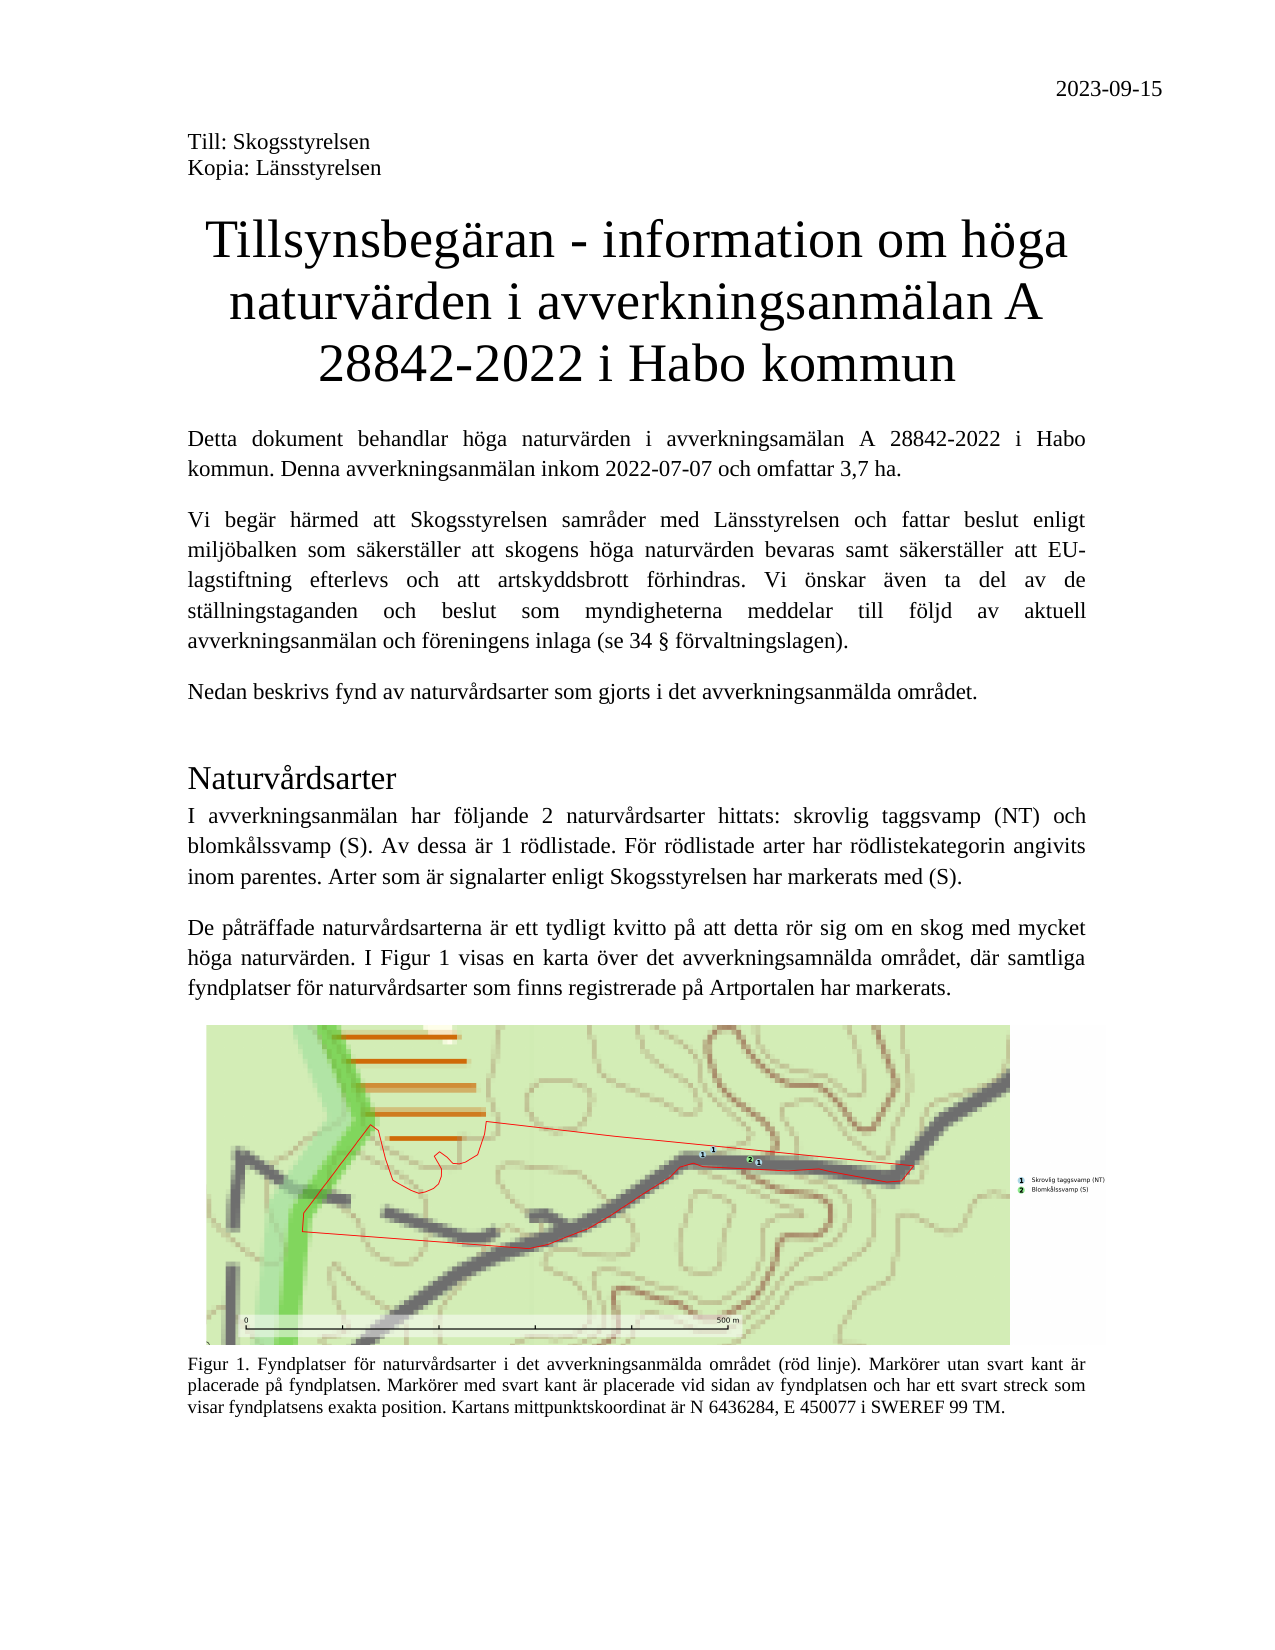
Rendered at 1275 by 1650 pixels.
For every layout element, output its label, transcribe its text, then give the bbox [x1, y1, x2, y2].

text Vi begär härmed att Skogsstyrelsen samråder med Länsstyrelsen och fattar beslut enligt miljöbalken som säkerställer att skogens höga naturvärden bevaras samt säkerställer att EU-lagstiftning efterlevs och att artskyddsbrott förhindras. Vi önskar även ta del av de ställningstaganden och beslut som myndigheterna meddelar till följd av aktuell avverkningsanmälan och föreningens inlaga (se 34 § förvaltningslagen). [187, 506, 1087, 653]
text Nedan beskrivs fynd av naturvårdsarter som gjorts i det avverkningsanmälda området. [187, 678, 1087, 704]
text Detta dokument behandlar höga naturvärden i avverkningsamälan A 28842-2022 i Habo kommun. Denna avverkningsanmälan inkom 2022-07-07 och omfattar 3,7 ha. [187, 425, 1087, 481]
text Figur 1. Fyndplatser för naturvårdsarter i det avverkningsanmälda området (röd linje). Markörer utan svart kant är placerade på fyndplatsen. Markörer med svart kant är placerade vid sidan av fyndplatsen och har ett svart streck som visar fyndplatsens exakta position. Kartans mittpunktskoordinat är N 6436284, E 450077 i SWEREF 99 TM. [187, 1353, 1087, 1417]
text I avverkningsanmälan har följande 2 naturvårdsarter hittats: skrovlig taggsvamp (NT) och blomkålssvamp (S). Av dessa är 1 rödlistade. För rödlistade arter har rödlistekategorin angivits inom parentes. Arter som är signalarter enligt Skogsstyrelsen har markerats med (S). [187, 802, 1087, 889]
text De påträffade naturvårdsarterna är ett tydligt kvitto på att detta rör sig om en skog med mycket höga naturvärden. I Figur 1 visas en karta över det avverkningsamnälda området, där samtliga fyndplatser för naturvårdsarter som finns registrerade på Artportalen har markerats. [187, 914, 1087, 1001]
picture [206, 1025, 1107, 1345]
subtitle Naturvårdsarter [187, 758, 1087, 797]
title Tillsynsbegäran - information om höga naturvärden i avverkningsanmälan A 28842-2022 i Habo kommun [187, 207, 1087, 394]
